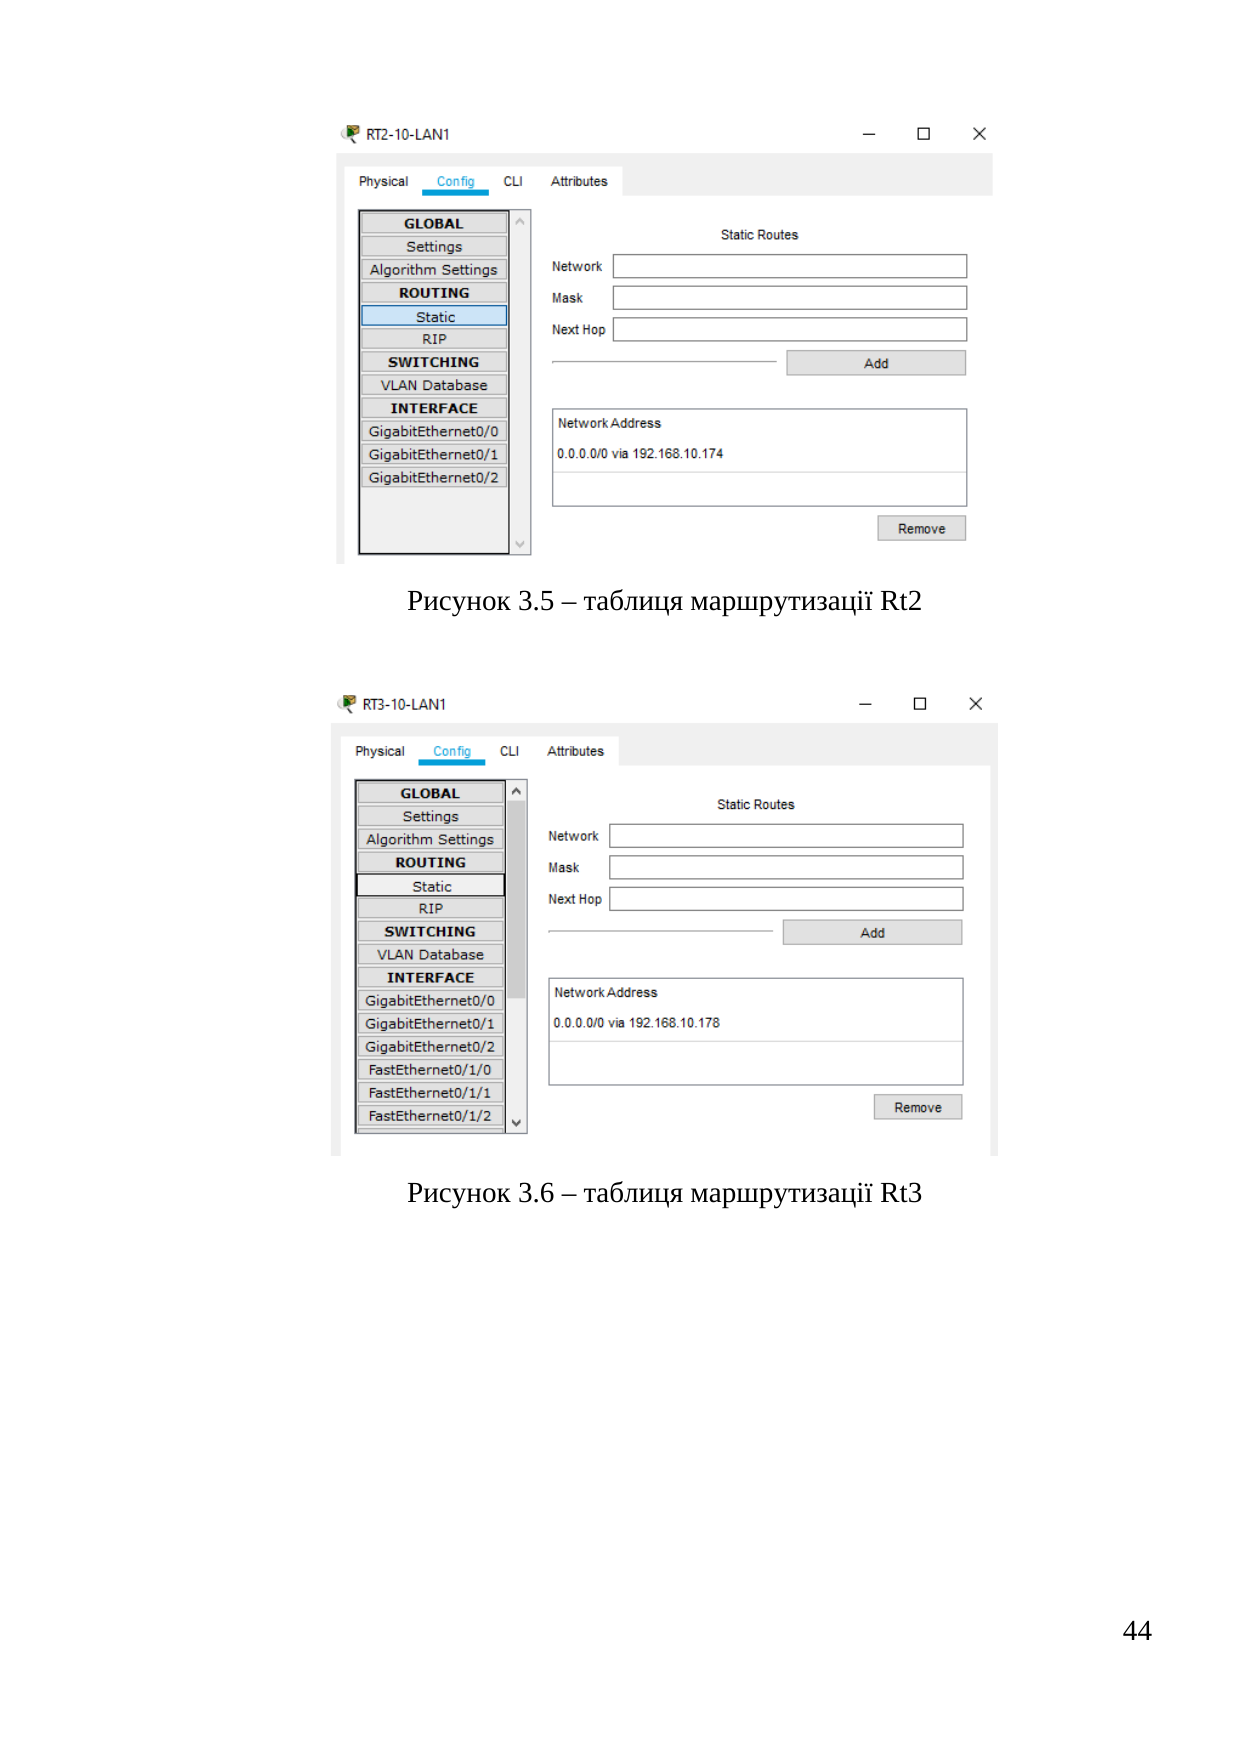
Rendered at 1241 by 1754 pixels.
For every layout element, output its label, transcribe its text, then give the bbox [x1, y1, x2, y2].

text Рисунок 3.5 – таблиця маршрутизації Rt2 [177, 583, 1152, 616]
picture [336, 118, 993, 564]
picture [330, 688, 998, 1156]
text Рисунок 3.6 – таблиця маршрутизації Rt3 [177, 1175, 1152, 1208]
